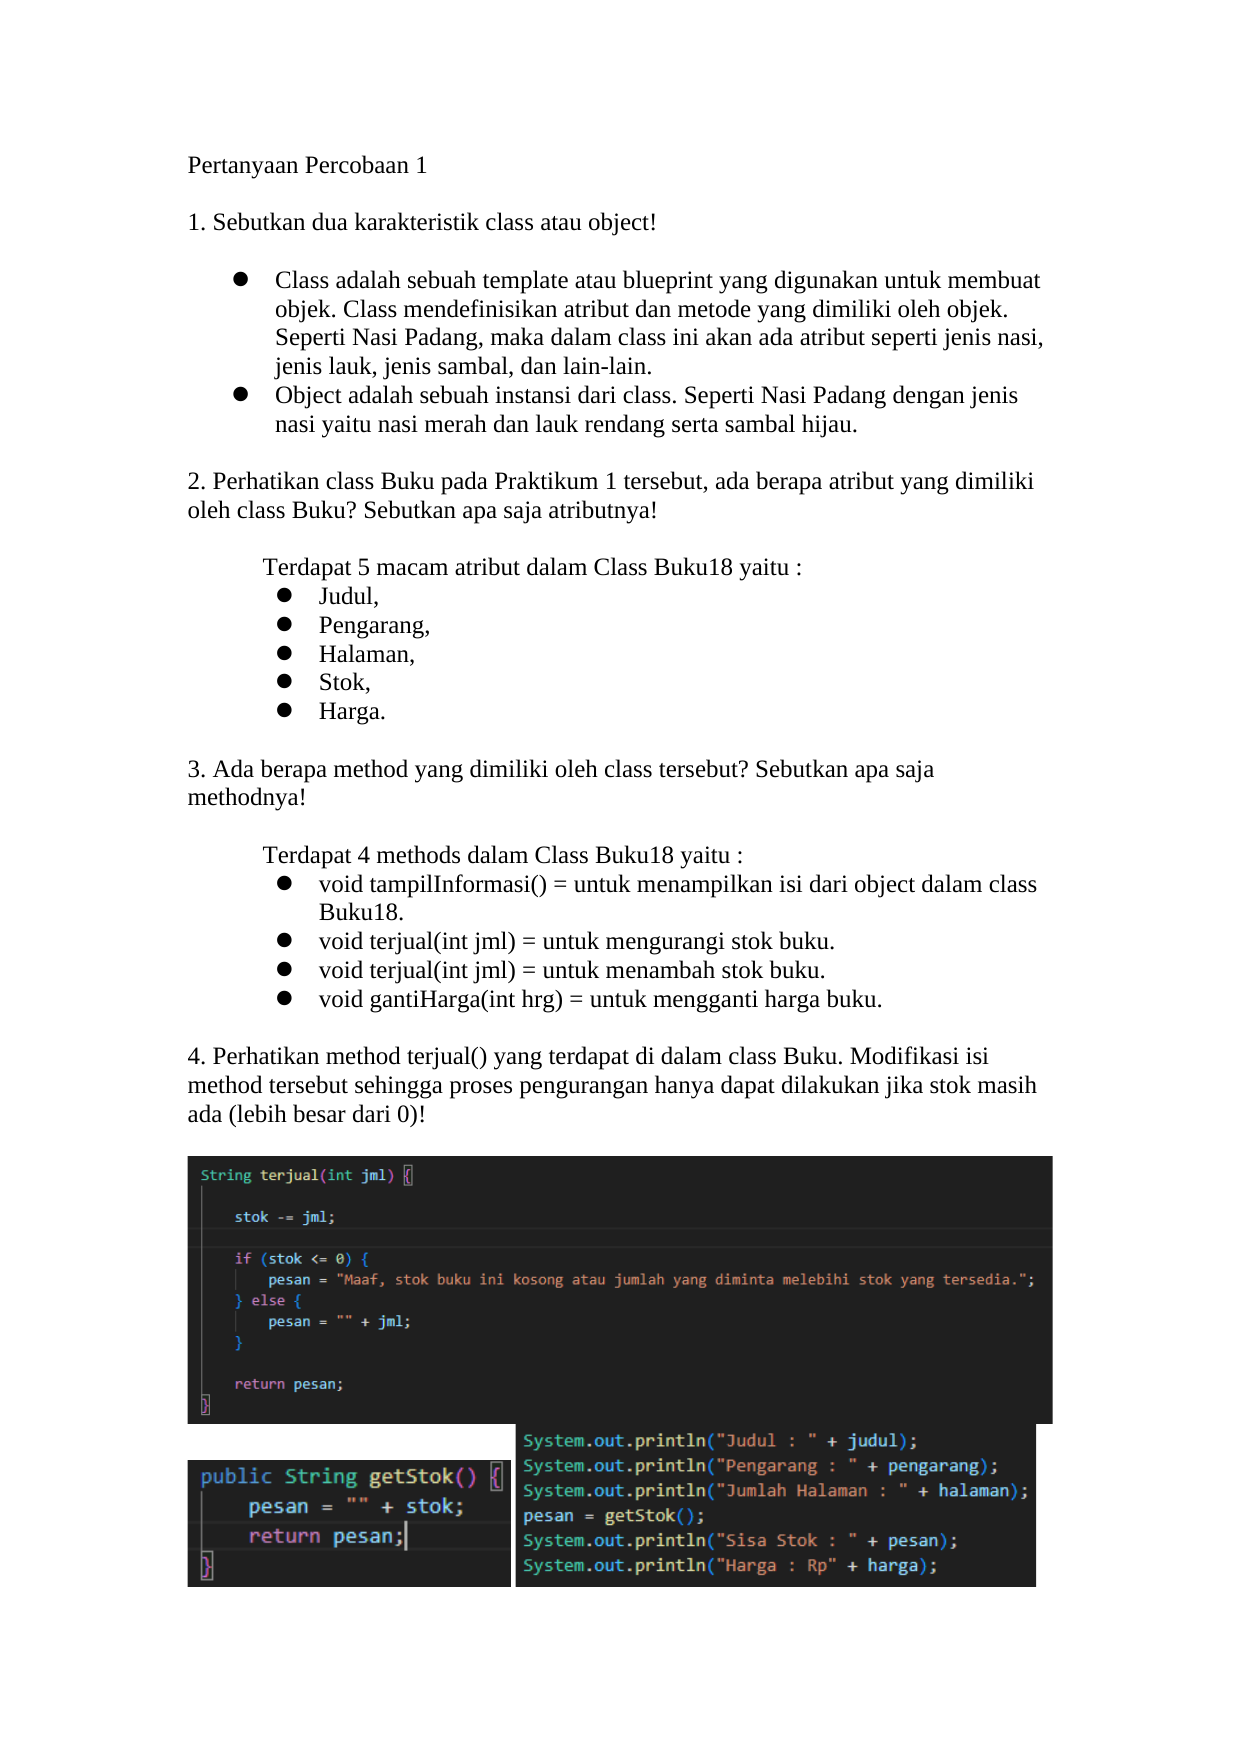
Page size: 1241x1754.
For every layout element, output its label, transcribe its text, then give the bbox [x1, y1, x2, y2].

list Perhatikan class Buku pada Praktikum 1 tersebut, ada berapa atribut yang dimiliki oleh class Buku? Sebutkan apa saja atributnya! [187, 466, 1053, 524]
picture [187, 1156, 1053, 1587]
list void tampilInformasi() = untuk menampilkan isi dari object dalam class Buku18. [275, 869, 1053, 926]
list Class adalah sebuah template atau blueprint yang digunakan untuk membuat objek. Class mendefinisikan atribut dan metode yang dimiliki oleh objek. Seperti Nasi Padang, maka dalam class ini akan ada atribut seperti jenis nasi, jenis lauk, jenis sambal, dan lain-lain. [231, 265, 1053, 380]
list Perhatikan method terjual() yang terdapat di dalam class Buku. Modifikasi isi method tersebut sehingga proses pengurangan hanya dapat dilakukan jika stok masih ada (lebih besar dari 0)! [187, 1041, 1053, 1127]
list Judul, [275, 581, 1053, 610]
list Pertanyaan Percobaan 1 [187, 150, 1053, 179]
list Terdapat 5 macam atribut dalam Class Buku18 yaitu : [187, 552, 1053, 581]
list Object adalah sebuah instansi dari class. Seperti Nasi Padang dengan jenis nasi yaitu nasi merah dan lauk rendang serta sambal hijau. [231, 380, 1053, 437]
list Halaman, [275, 639, 1053, 667]
list Pengarang, [275, 610, 1053, 639]
list void terjual(int jml) = untuk mengurangi stok buku. [275, 926, 1053, 955]
list Ada berapa method yang dimiliki oleh class tersebut? Sebutkan apa saja methodnya! [187, 754, 1053, 811]
list Sebutkan dua karakteristik class atau object! [187, 207, 1053, 236]
list void gantiHarga(int hrg) = untuk mengganti harga buku. [275, 984, 1053, 1012]
list Terdapat 4 methods dalam Class Buku18 yaitu : [187, 840, 1053, 869]
list Harga. [275, 696, 1053, 725]
list Stok, [275, 667, 1053, 696]
picture [187, 1460, 511, 1587]
list void terjual(int jml) = untuk menambah stok buku. [275, 955, 1053, 984]
